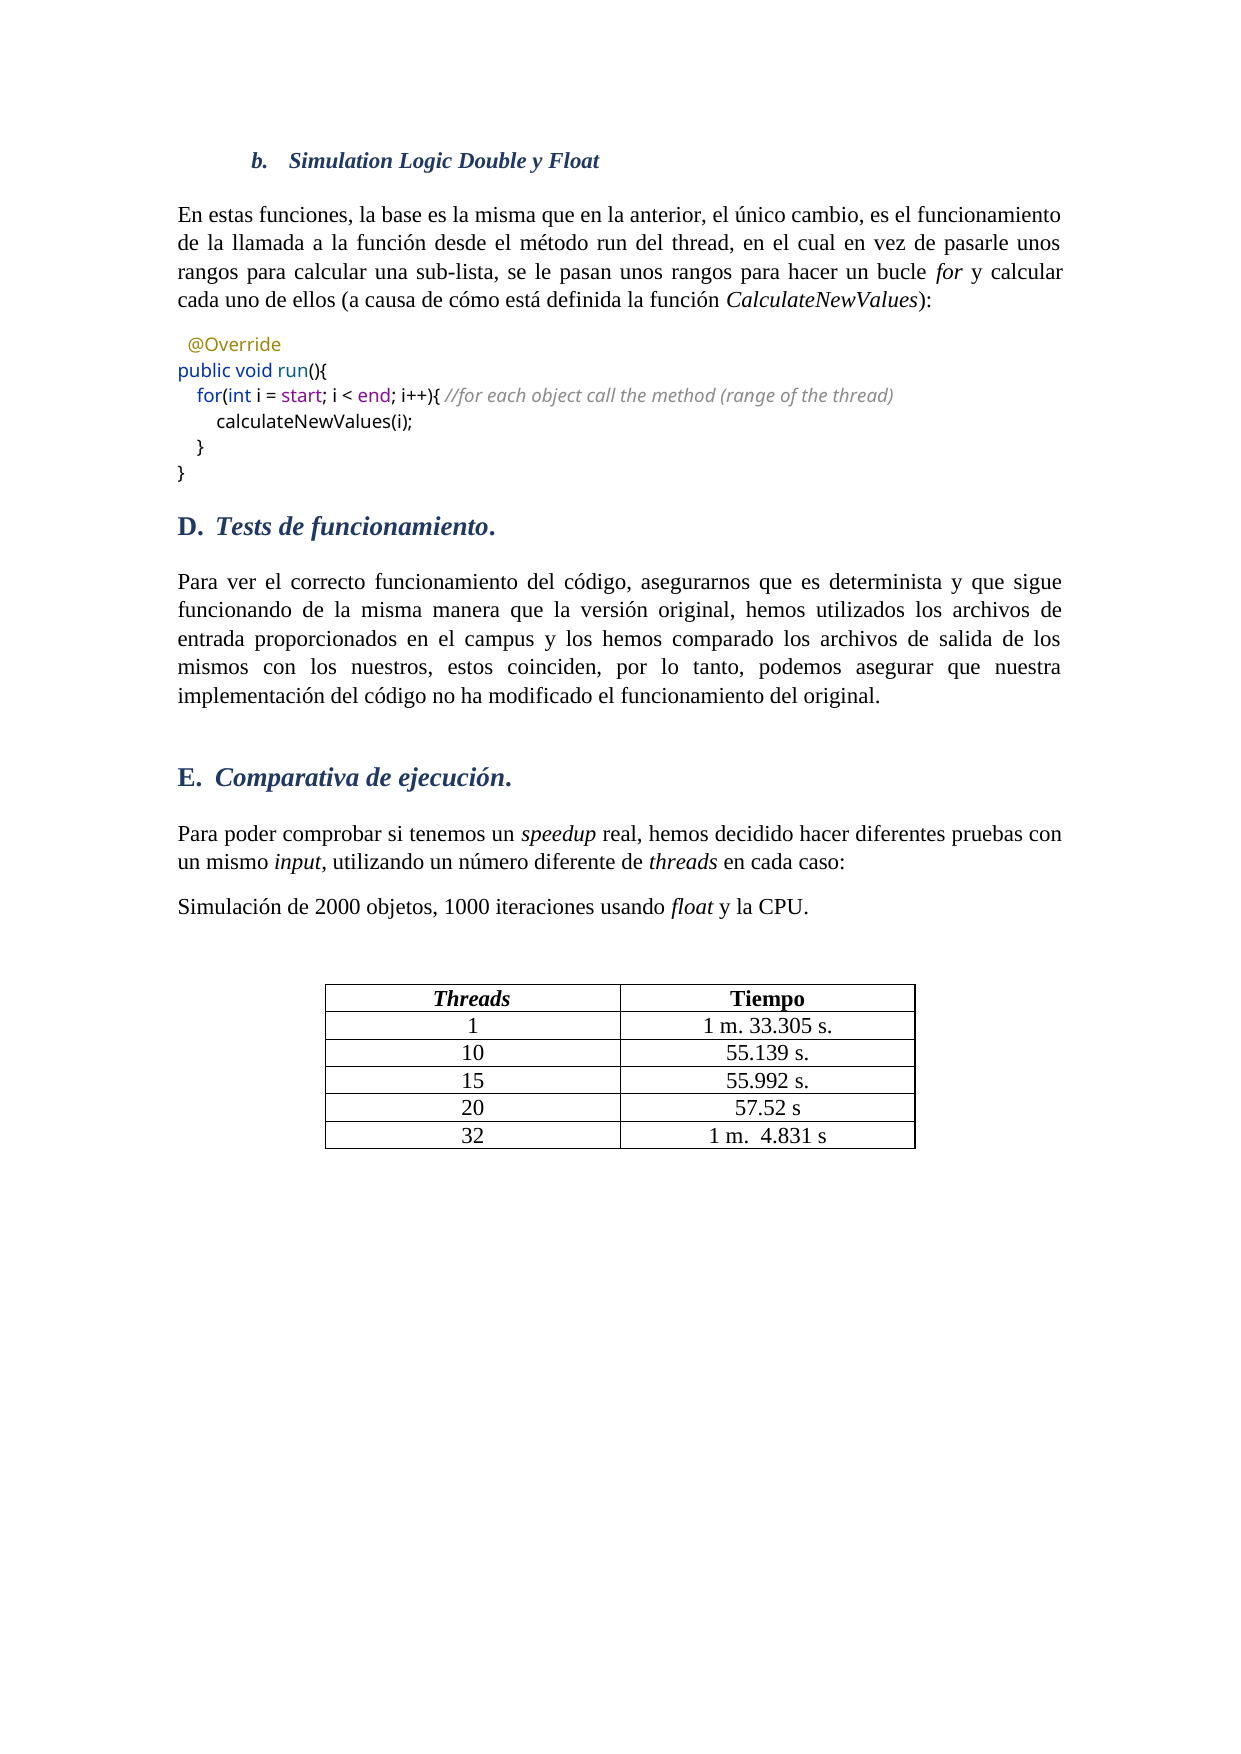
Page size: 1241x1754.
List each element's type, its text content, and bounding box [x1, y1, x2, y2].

subtitle Comparativa de ejecución. [177, 761, 1063, 792]
text Simulación de 2000 objetos, 1000 iteraciones usando float y la CPU. [177, 893, 1063, 920]
subtitle Simulation Logic Double y Float [251, 148, 1063, 174]
text Para poder comprobar si tenemos un speedup real, hemos decidido hacer diferentes pruebas con un mismo input, utilizando un número diferente de threads en cada caso: [177, 820, 1063, 875]
text @Override public void run(){ for(int i = start; i < end; i++){ //for each object call the method (range of the thread) calculateNewValues(i); } } [177, 331, 1063, 484]
text En estas funciones, la base es la misma que en la anterior, el único cambio, es el funcionamiento de la llamada a la función desde el método run del thread, en el cual en vez de pasarle unos rangos para calcular una sub-lista, se le pasan unos rangos para hacer un bucle for y calcular cada uno de ellos (a causa de cómo está definida la función CalculateNewValues): [177, 201, 1063, 313]
table_cell 55.139 s. [621, 1040, 914, 1066]
table_cell 15 [326, 1067, 620, 1093]
table_header Tiempo [621, 985, 914, 1011]
table_cell 32 [326, 1122, 620, 1148]
table_cell 1 m. 4.831 s [621, 1122, 914, 1148]
table_cell 55.992 s. [621, 1067, 914, 1093]
table_cell 20 [326, 1094, 620, 1121]
table_cell 1 [326, 1012, 620, 1038]
table_header Threads [326, 985, 620, 1011]
text Para ver el correcto funcionamiento del código, asegurarnos que es determinista y que sigue funcionando de la misma manera que la versión original, hemos utilizados los archivos de entrada proporcionados en el campus y los hemos comparado los archivos de salida de los mismos con los nuestros, estos coinciden, por lo tanto, podemos asegurar que nuestra implementación del código no ha modificado el funcionamiento del original. [177, 568, 1063, 708]
table_cell 1 m. 33.305 s. [621, 1012, 914, 1038]
table_cell 10 [326, 1040, 620, 1066]
table_cell 57.52 s [621, 1094, 914, 1121]
subtitle Tests de funcionamiento. [177, 509, 1063, 541]
